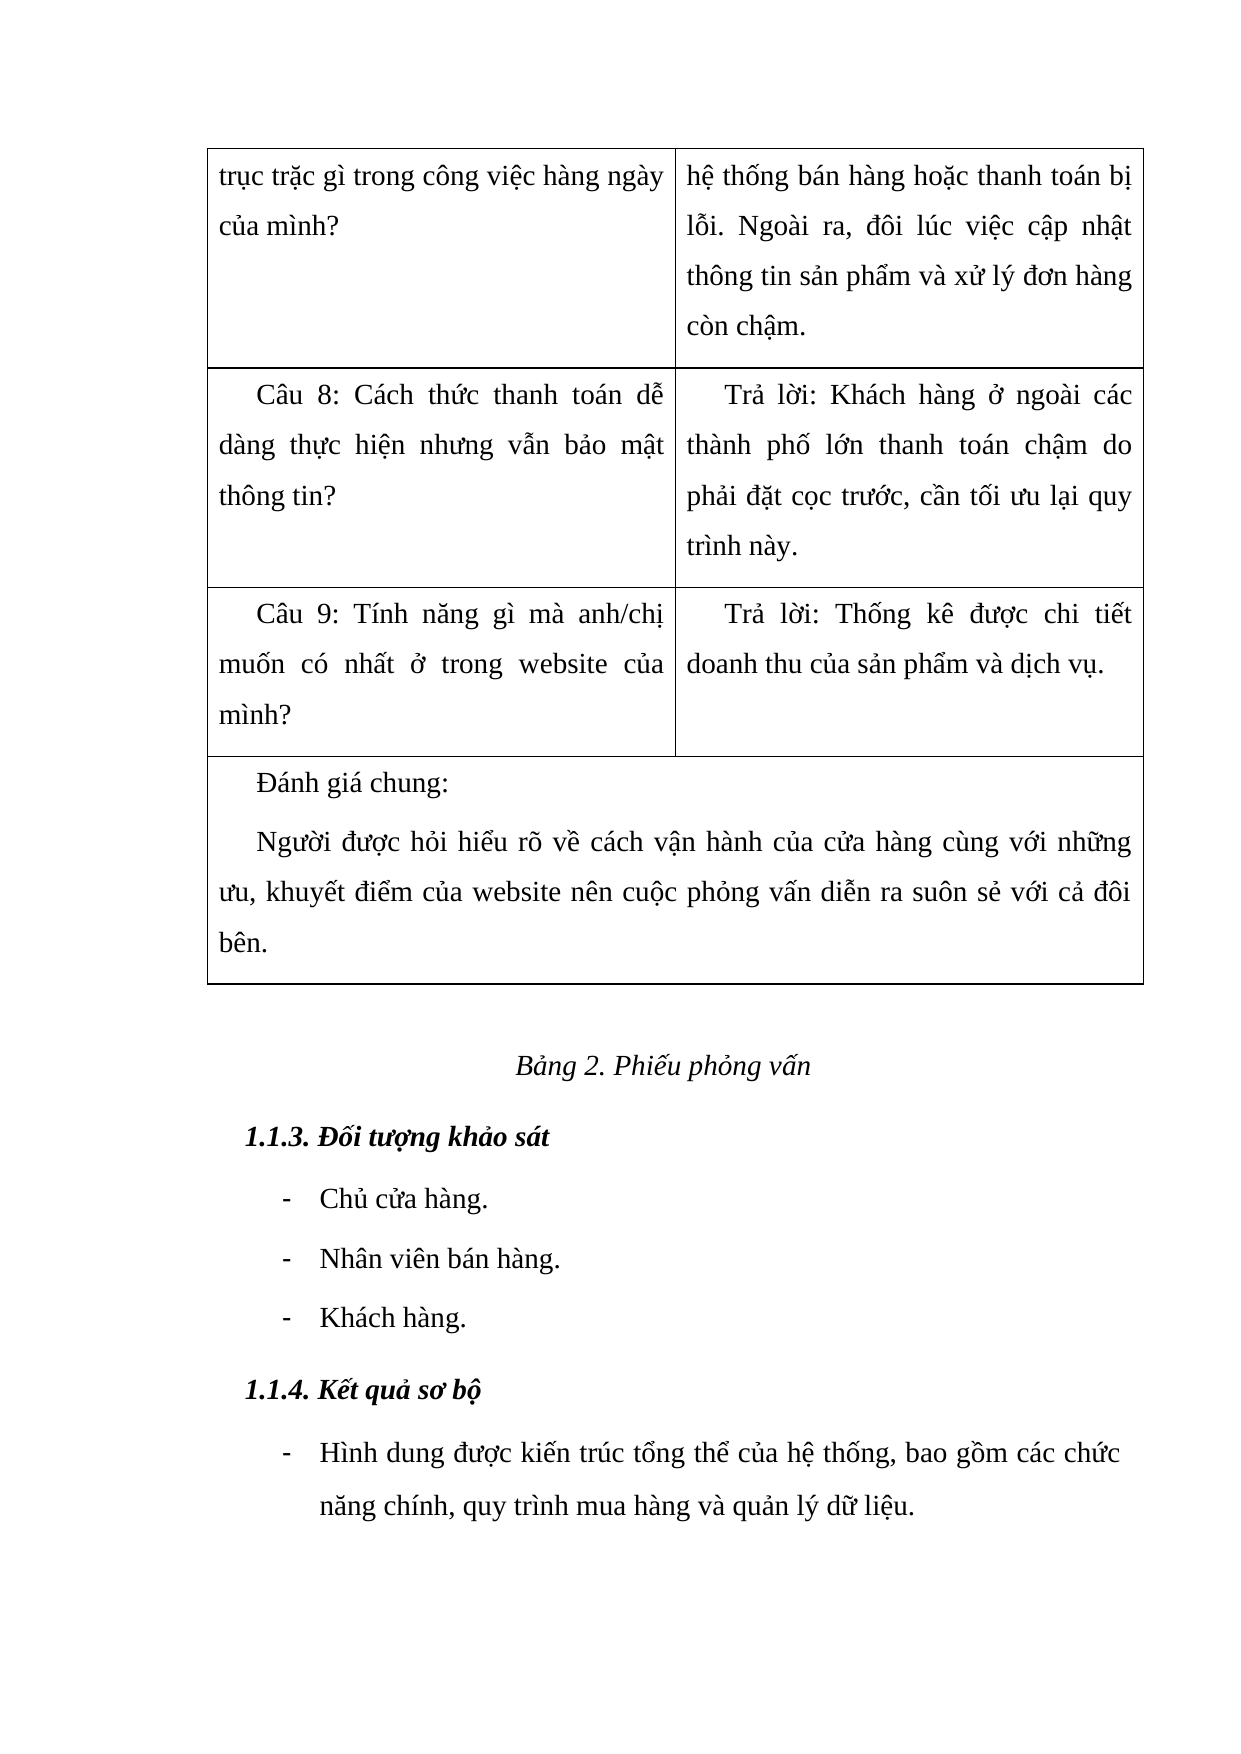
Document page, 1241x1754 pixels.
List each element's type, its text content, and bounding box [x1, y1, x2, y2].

list Khách hàng. [282, 1296, 1122, 1336]
subtitle 1.1.3. Đối tượng khảo sát [207, 1119, 1122, 1152]
text Bảng 2. Phiếu phỏng vấn [207, 1048, 1122, 1081]
table_cell Trả lời: Thống kê được chi tiết doanh thu của sản phẩm và dịch vụ. [676, 588, 1143, 756]
table_cell Câu 9: Tính năng gì mà anh/chị muốn có nhất ở trong website của mình? [208, 588, 675, 756]
table_cell Câu 8: Cách thức thanh toán dễ dàng thực hiện nhưng vẫn bảo mật thông tin? [208, 369, 675, 586]
table_cell Câu 7: Anh/chị thường gặp các trục trặc gì trong công việc hàng ngày của mình? [208, 149, 675, 367]
list Chủ cửa hàng. [282, 1177, 1122, 1217]
subtitle 1.1.4. Kết quả sơ bộ [207, 1372, 1122, 1406]
list Nhân viên bán hàng. [282, 1237, 1122, 1277]
table_cell Trả lời: Khách hàng ở ngoài các thành phố lớn thanh toán chậm do phải đặt cọc trước, cần tối ưu lại quy trình này. [676, 369, 1143, 586]
list Hình dung được kiến trúc tổng thể của hệ thống, bao gồm các chức năng chính, quy trình mua hàng và quản lý dữ liệu. [282, 1431, 1122, 1521]
table_cell Đánh giá chung: Người được hỏi hiểu rõ về cách vận hành của cửa hàng cùng với những ưu, khuyết điểm của website nên cuộc phỏng vấn diễn ra suôn sẻ với cả đôi bên. [208, 757, 1143, 983]
